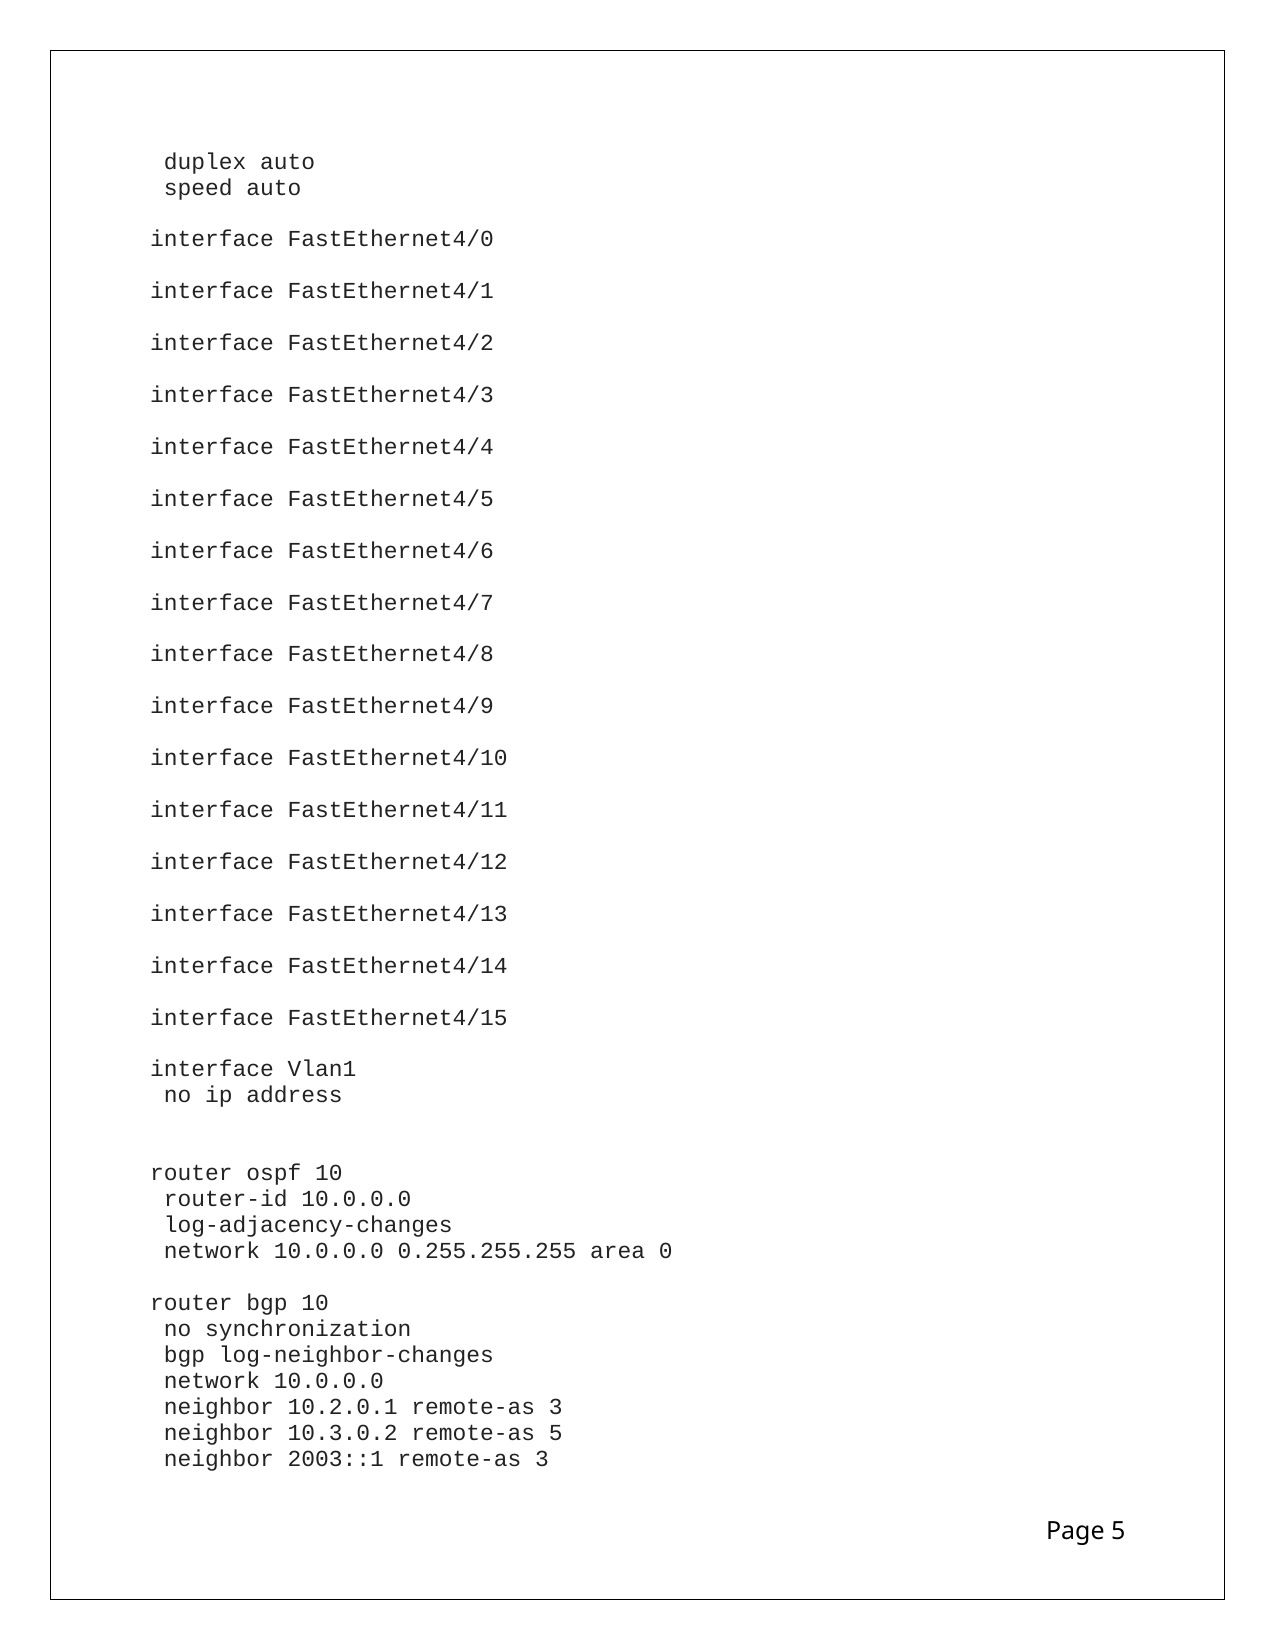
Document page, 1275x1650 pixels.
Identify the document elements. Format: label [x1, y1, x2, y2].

text [150, 150, 1125, 1473]
